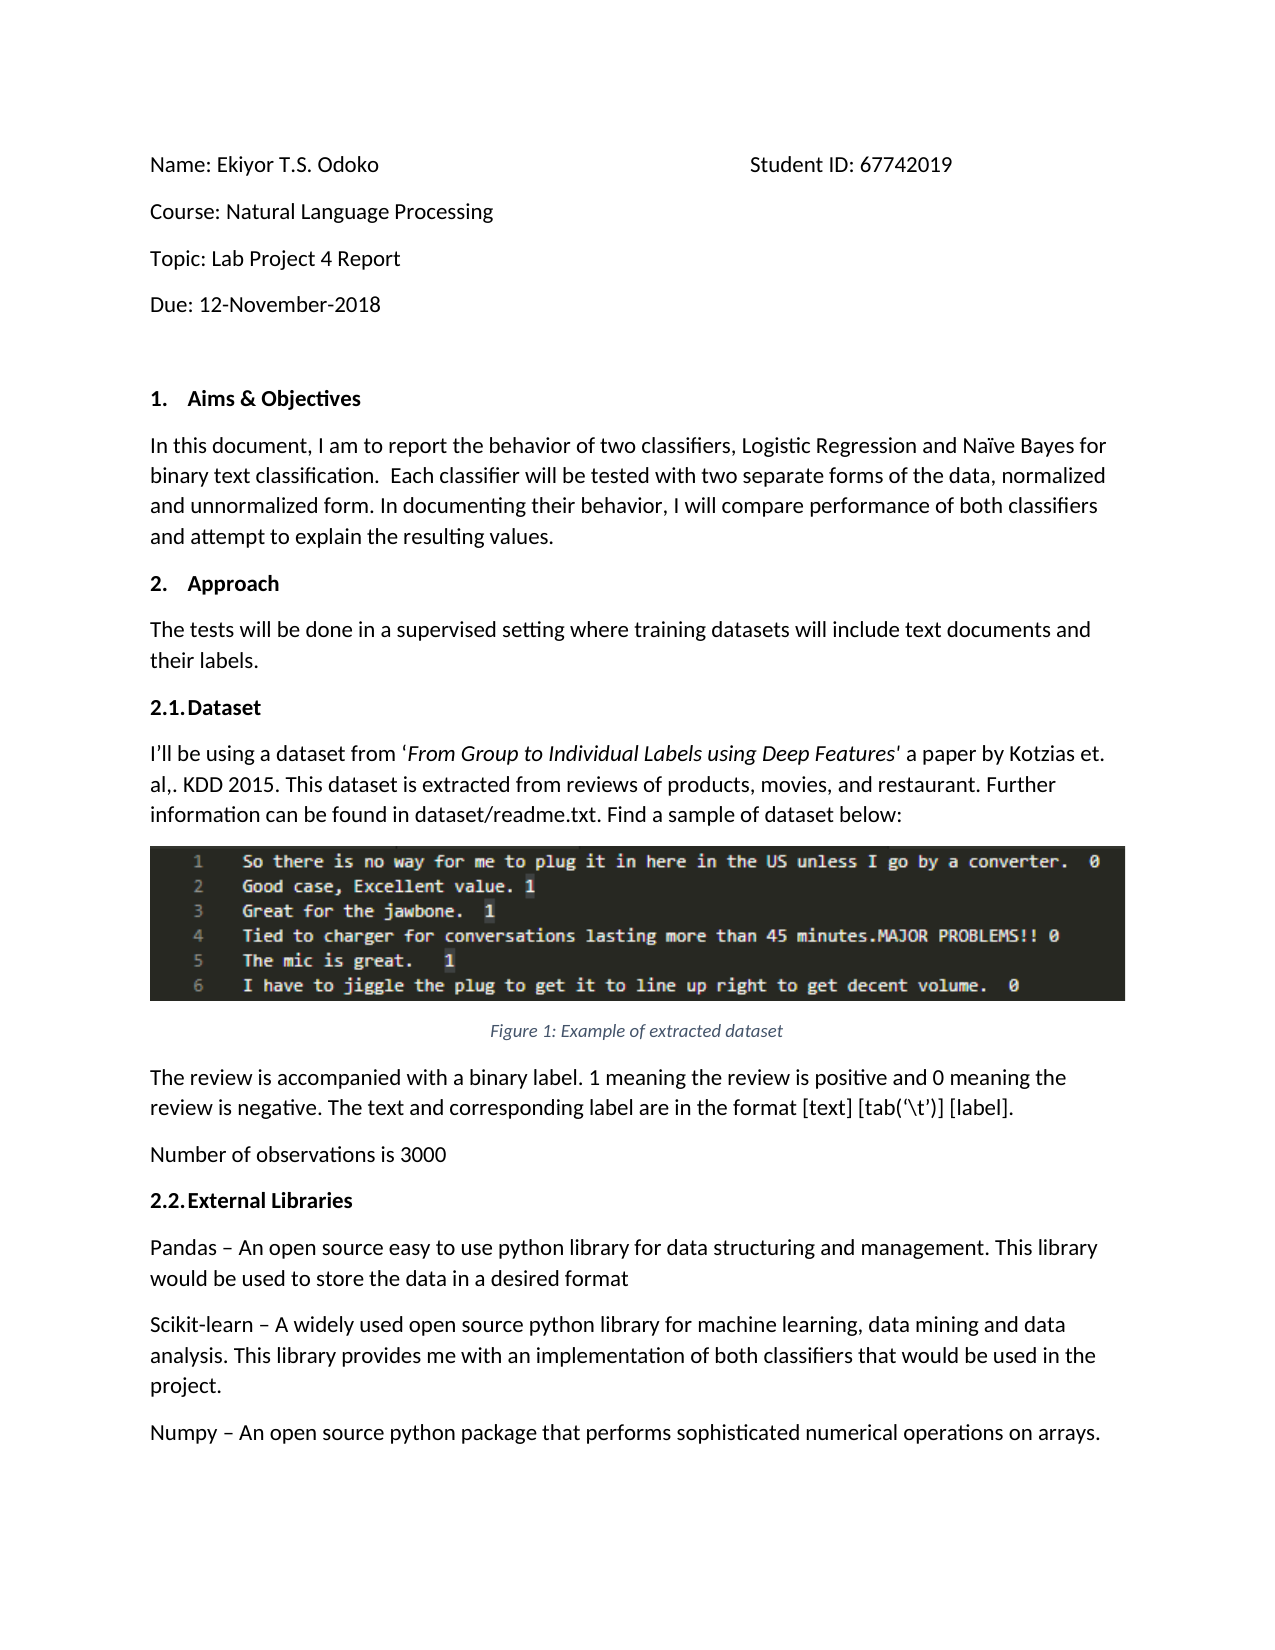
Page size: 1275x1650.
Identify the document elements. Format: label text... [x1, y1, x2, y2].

text Topic: Lab Project 4 Report [150, 244, 1125, 272]
list External Libraries [150, 1187, 1125, 1215]
text Number of observations is 3000 [150, 1140, 1125, 1168]
text Due: 12-November-2018 [150, 291, 1125, 319]
text The review is accompanied with a binary label. 1 meaning the review is positive and 0 meaning the review is negative. The text and corresponding label are in the format [text] [tab(‘\t’)] [label]. [150, 1063, 1125, 1121]
text Figure 1: Example of extracted dataset [150, 1019, 1125, 1042]
text The tests will be done in a supervised setting where training datasets will include text documents and their labels. [150, 616, 1125, 674]
list Aims & Objectives [150, 384, 1125, 412]
text In this document, I am to report the behavior of two classifiers, Logistic Regression and Naïve Bayes for binary text classification. Each classifier will be tested with two separate forms of the data, normalized and unnormalized form. In documenting their behavior, I will compare performance of both classifiers and attempt to explain the resulting values. [150, 431, 1125, 550]
text Name: Ekiyor T.S. Odoko Student ID: 67742019 [150, 150, 1125, 178]
list Approach [150, 569, 1125, 597]
text Course: Natural Language Processing [150, 197, 1125, 225]
list Dataset [150, 693, 1125, 721]
text Scikit-learn – A widely used open source python library for machine learning, data mining and data analysis. This library provides me with an implementation of both classifiers that would be used in the project. [150, 1311, 1125, 1399]
text I’ll be using a dataset from ‘From Group to Individual Labels using Deep Features' a paper by Kotzias et. al,. KDD 2015. This dataset is extracted from reviews of products, movies, and restaurant. Further information can be found in dataset/readme.txt. Find a sample of dataset below: [150, 739, 1125, 828]
text Numpy – An open source python package that performs sophisticated numerical operations on arrays. [150, 1418, 1125, 1446]
text Pandas – An open source easy to use python library for data structuring and management. This library would be used to store the data in a desired format [150, 1233, 1125, 1292]
picture [150, 846, 1125, 1001]
